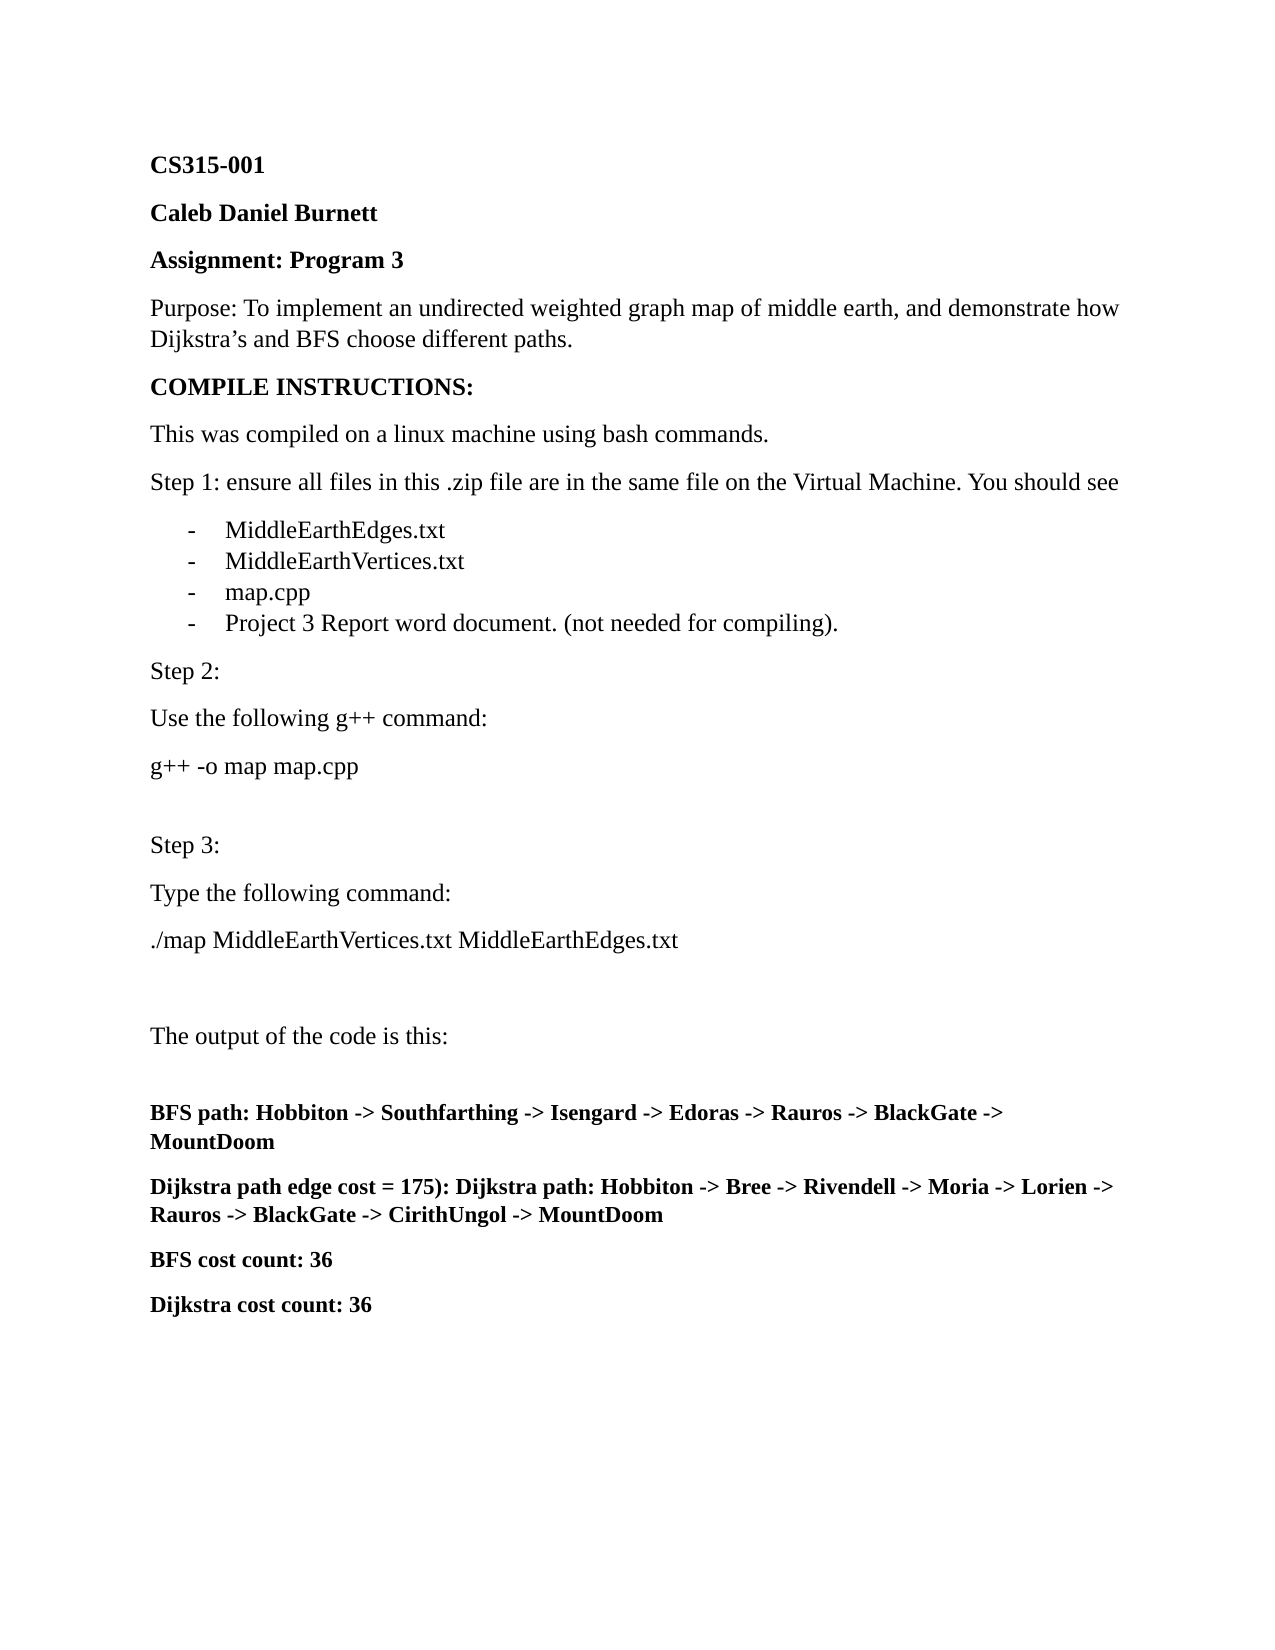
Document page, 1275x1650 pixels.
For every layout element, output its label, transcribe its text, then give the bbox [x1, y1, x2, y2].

list MiddleEarthVertices.txt [187, 546, 1125, 575]
text g++ -o map map.cpp [150, 751, 1125, 811]
list MiddleEarthEdges.txt [187, 515, 1125, 544]
text CS315-001 [150, 150, 1125, 179]
text Type the following command: [150, 878, 1125, 906]
text This was compiled on a linux machine using bash commands. [150, 419, 1125, 448]
text Caleb Daniel Burnett [150, 198, 1125, 226]
text Step 1: ensure all files in this .zip file are in the same file on the Virtual Machine. You should see [150, 467, 1125, 496]
list map.cpp [187, 577, 1125, 606]
text The output of the code is this: [150, 1021, 1125, 1049]
text ./map MiddleEarthVertices.txt MiddleEarthEdges.txt [150, 925, 1125, 954]
text Step 3: [150, 830, 1125, 859]
text Assignment: Program 3 [150, 245, 1125, 274]
text BFS path: Hobbiton -> Southfarthing -> Isengard -> Edoras -> Rauros -> BlackGate -> MountDoom [150, 1068, 1125, 1154]
text BFS cost count: 36 [150, 1246, 1125, 1273]
text Use the following g++ command: [150, 703, 1125, 732]
text Dijkstra cost count: 36 [150, 1292, 1125, 1318]
list Project 3 Report word document. (not needed for compiling). [187, 608, 1125, 637]
text Purpose: To implement an undirected weighted graph map of middle earth, and demonstrate how Dijkstra’s and BFS choose different paths. [150, 293, 1125, 353]
text COMPILE INSTRUCTIONS: [150, 372, 1125, 401]
text Dijkstra path edge cost = 175): Dijkstra path: Hobbiton -> Bree -> Rivendell -> Moria -> Lorien -> Rauros -> BlackGate -> CirithUngol -> MountDoom [150, 1173, 1125, 1228]
text Step 2: [150, 656, 1125, 684]
